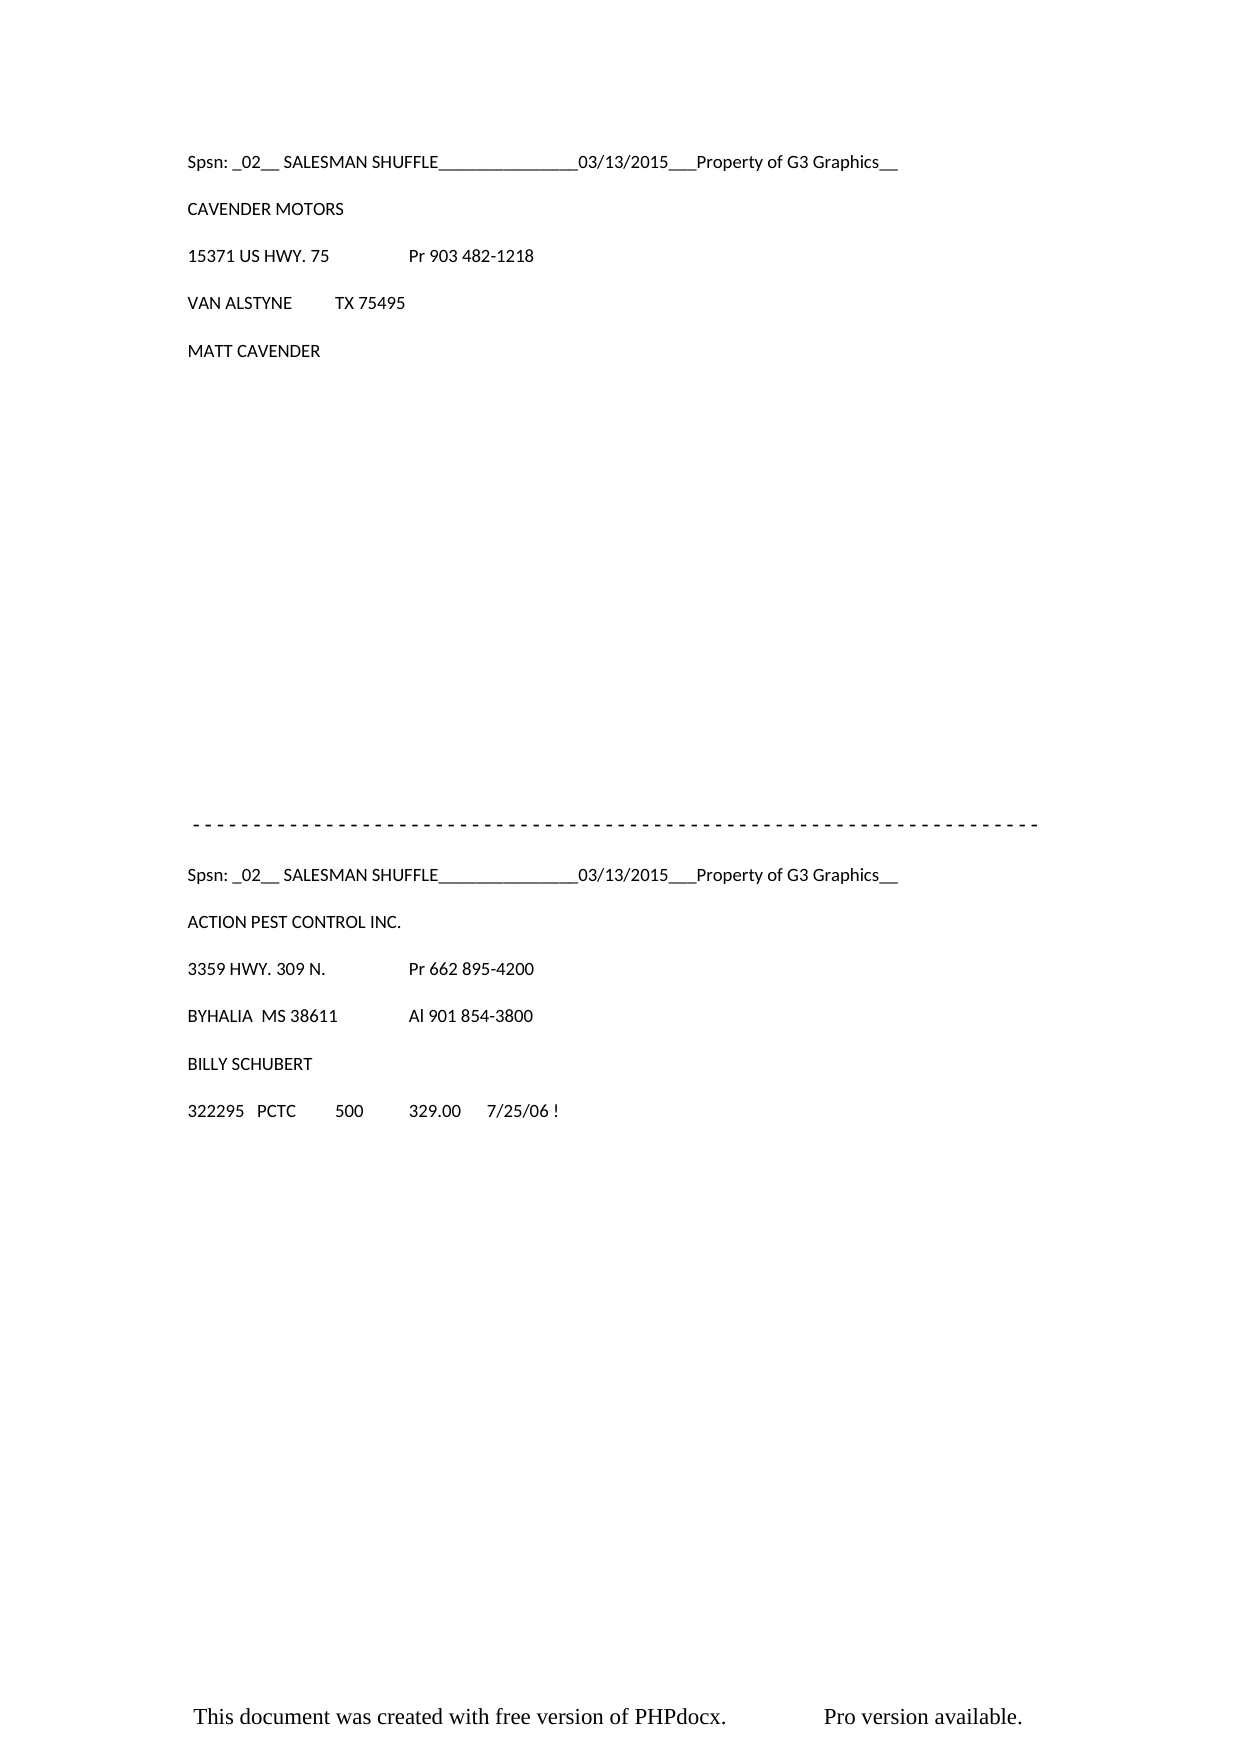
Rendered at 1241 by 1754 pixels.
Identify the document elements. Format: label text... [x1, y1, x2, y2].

text BYHALIA MS 38611 Al 901 854-3800 [187, 1005, 1053, 1028]
text - - - - - - - - - - - - - - - - - - - - - - - - - - - - - - - - - - - - - - - - - - - - - - - - - - - - - - - - - - - - - - - - - - - - - - [187, 810, 1053, 838]
text BILLY SCHUBERT [187, 1052, 1053, 1075]
text Spsn: _02__ SALESMAN SHUFFLE_______________03/13/2015___Property of G3 Graphics__ [187, 150, 1053, 173]
text 322295 PCTC 500 329.00 7/25/06 ! [187, 1099, 1053, 1122]
text ACTION PEST CONTROL INC. [187, 910, 1053, 933]
text VAN ALSTYNE TX 75495 [187, 292, 1053, 314]
text 15371 US HWY. 75 Pr 903 482-1218 [187, 244, 1053, 267]
text 3359 HWY. 309 N. Pr 662 895-4200 [187, 957, 1053, 980]
text Spsn: _02__ SALESMAN SHUFFLE_______________03/13/2015___Property of G3 Graphics__ [187, 863, 1053, 886]
text MATT CAVENDER [187, 339, 1053, 362]
text CAVENDER MOTORS [187, 197, 1053, 220]
